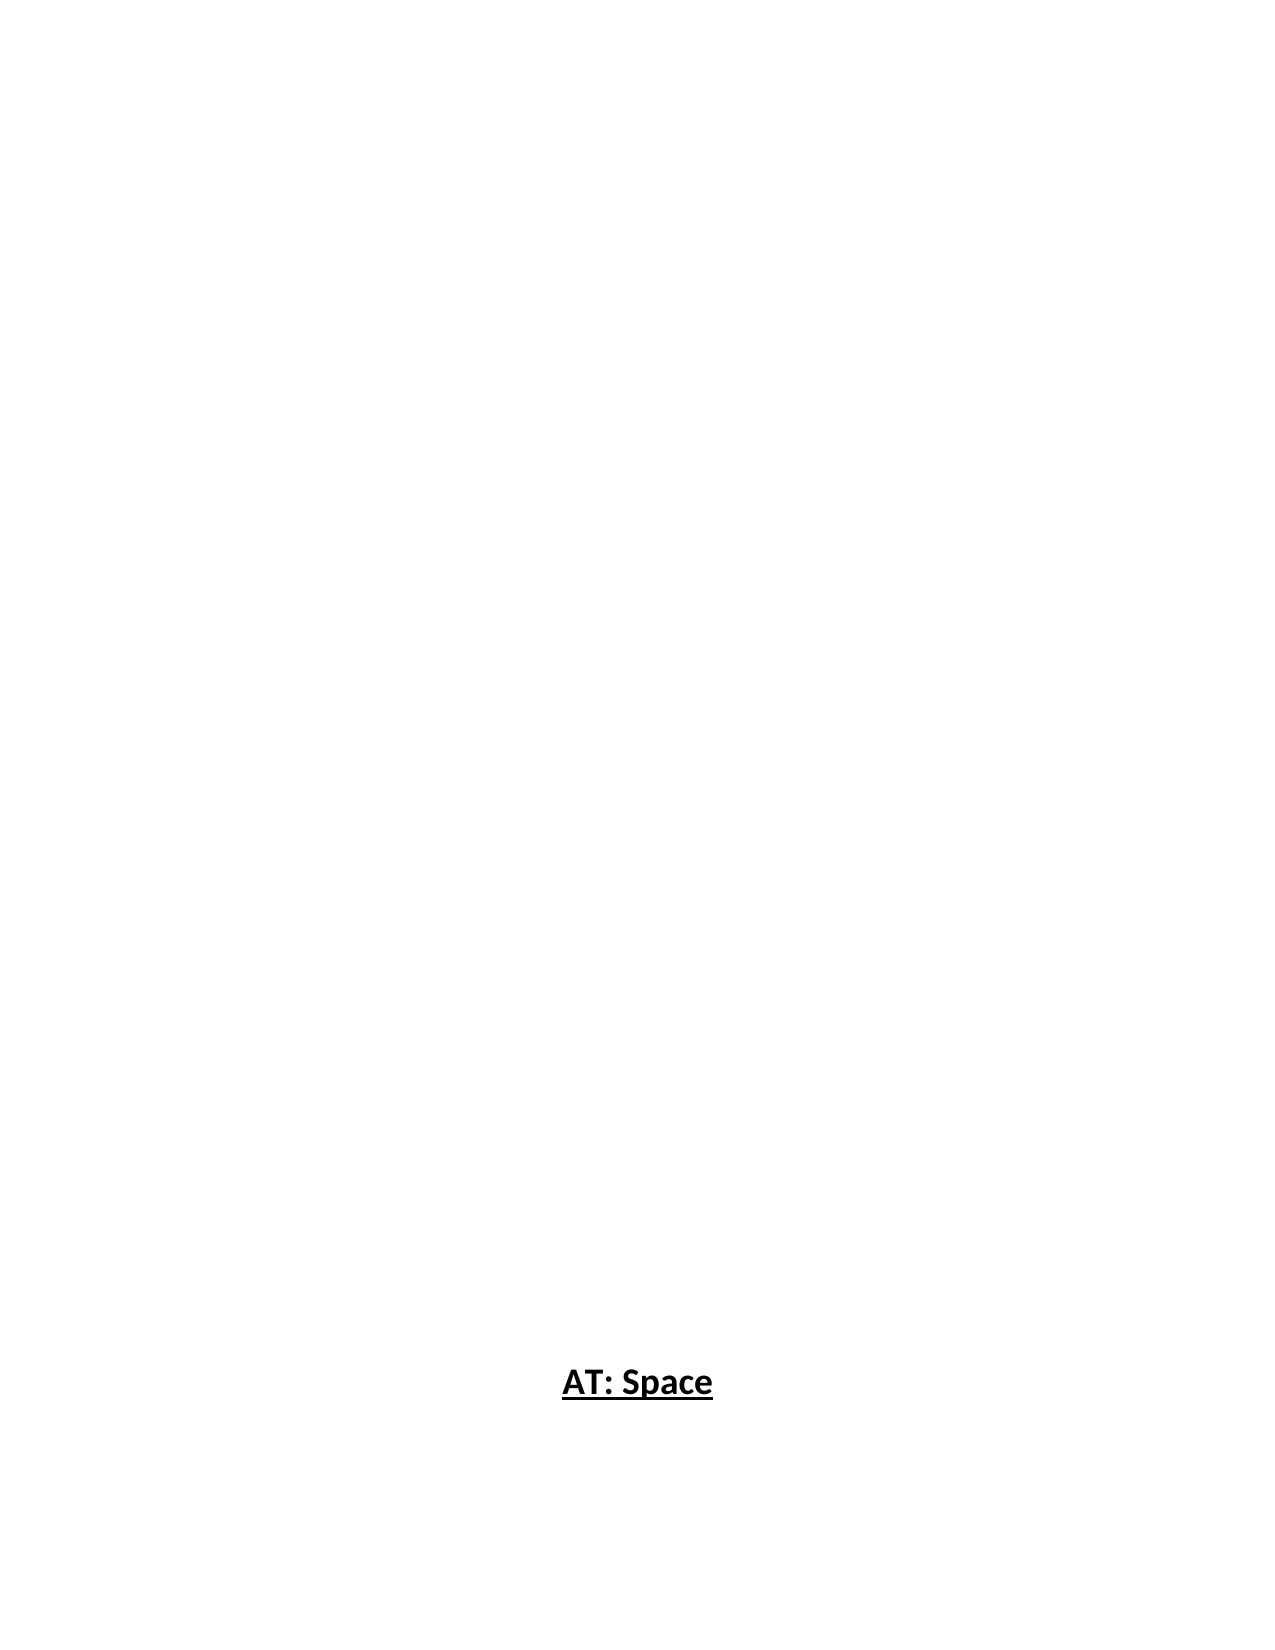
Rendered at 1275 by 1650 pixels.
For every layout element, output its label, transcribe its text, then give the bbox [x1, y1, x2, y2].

subtitle AT: Space [150, 1358, 1125, 1404]
